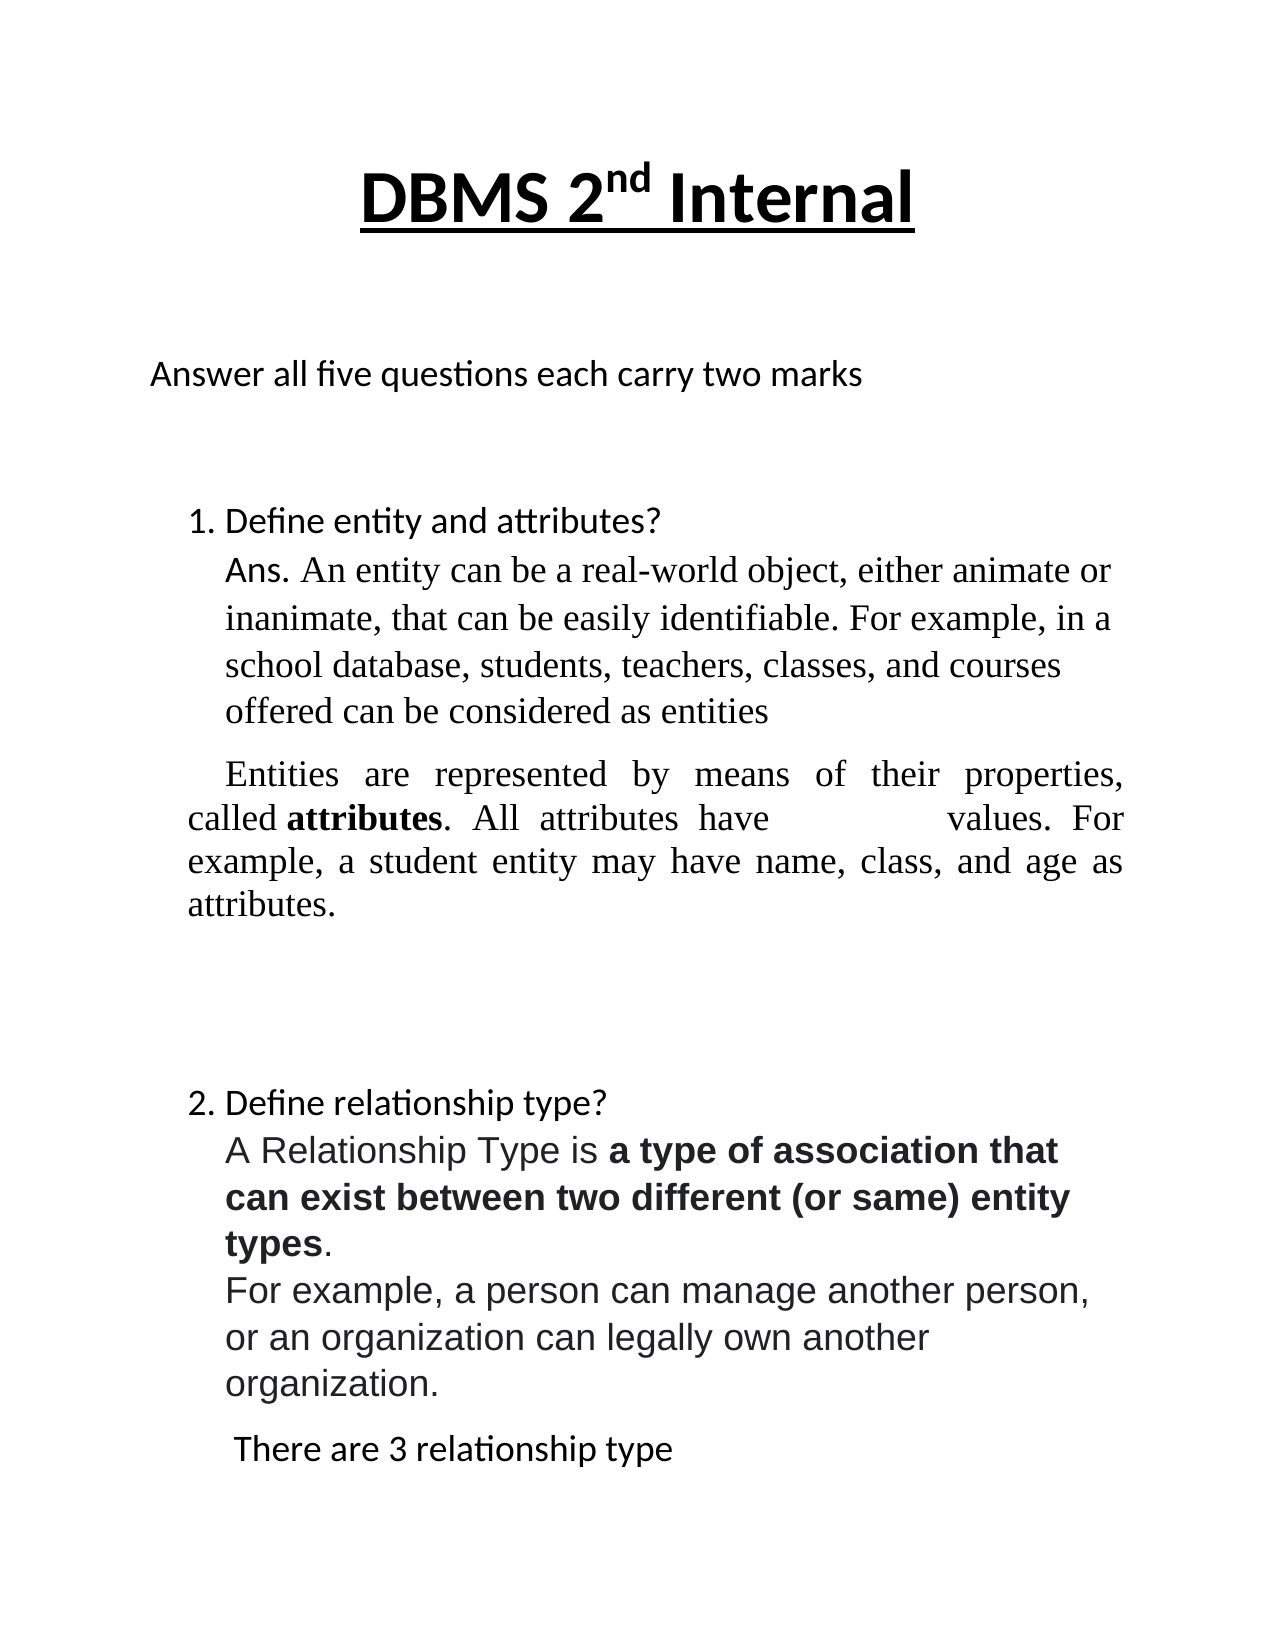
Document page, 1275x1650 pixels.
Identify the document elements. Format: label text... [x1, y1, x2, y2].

list For example, a person can manage another person, or an organization can legally own another organization. [225, 1268, 1125, 1404]
text DBMS 2nd Internal [150, 150, 1125, 242]
text Entities are represented by means of their properties, called attributes. All attributes have values. For example, a student entity may have name, class, and age as attributes. [187, 752, 1125, 924]
text Answer all five questions each carry two marks [150, 349, 1125, 395]
list Define relationship type? [187, 1079, 1125, 1125]
list Define entity and attributes? [187, 497, 1125, 542]
list A Relationship Type is a type of association that can exist between two different (or same) entity types. [225, 1128, 1125, 1265]
list Ans. An entity can be a real-world object, either animate or inanimate, that can be easily identifiable. For example, in a school database, students, teachers, classes, and courses offered can be considered as entities [225, 546, 1125, 732]
text There are 3 relationship type [225, 1424, 1125, 1470]
